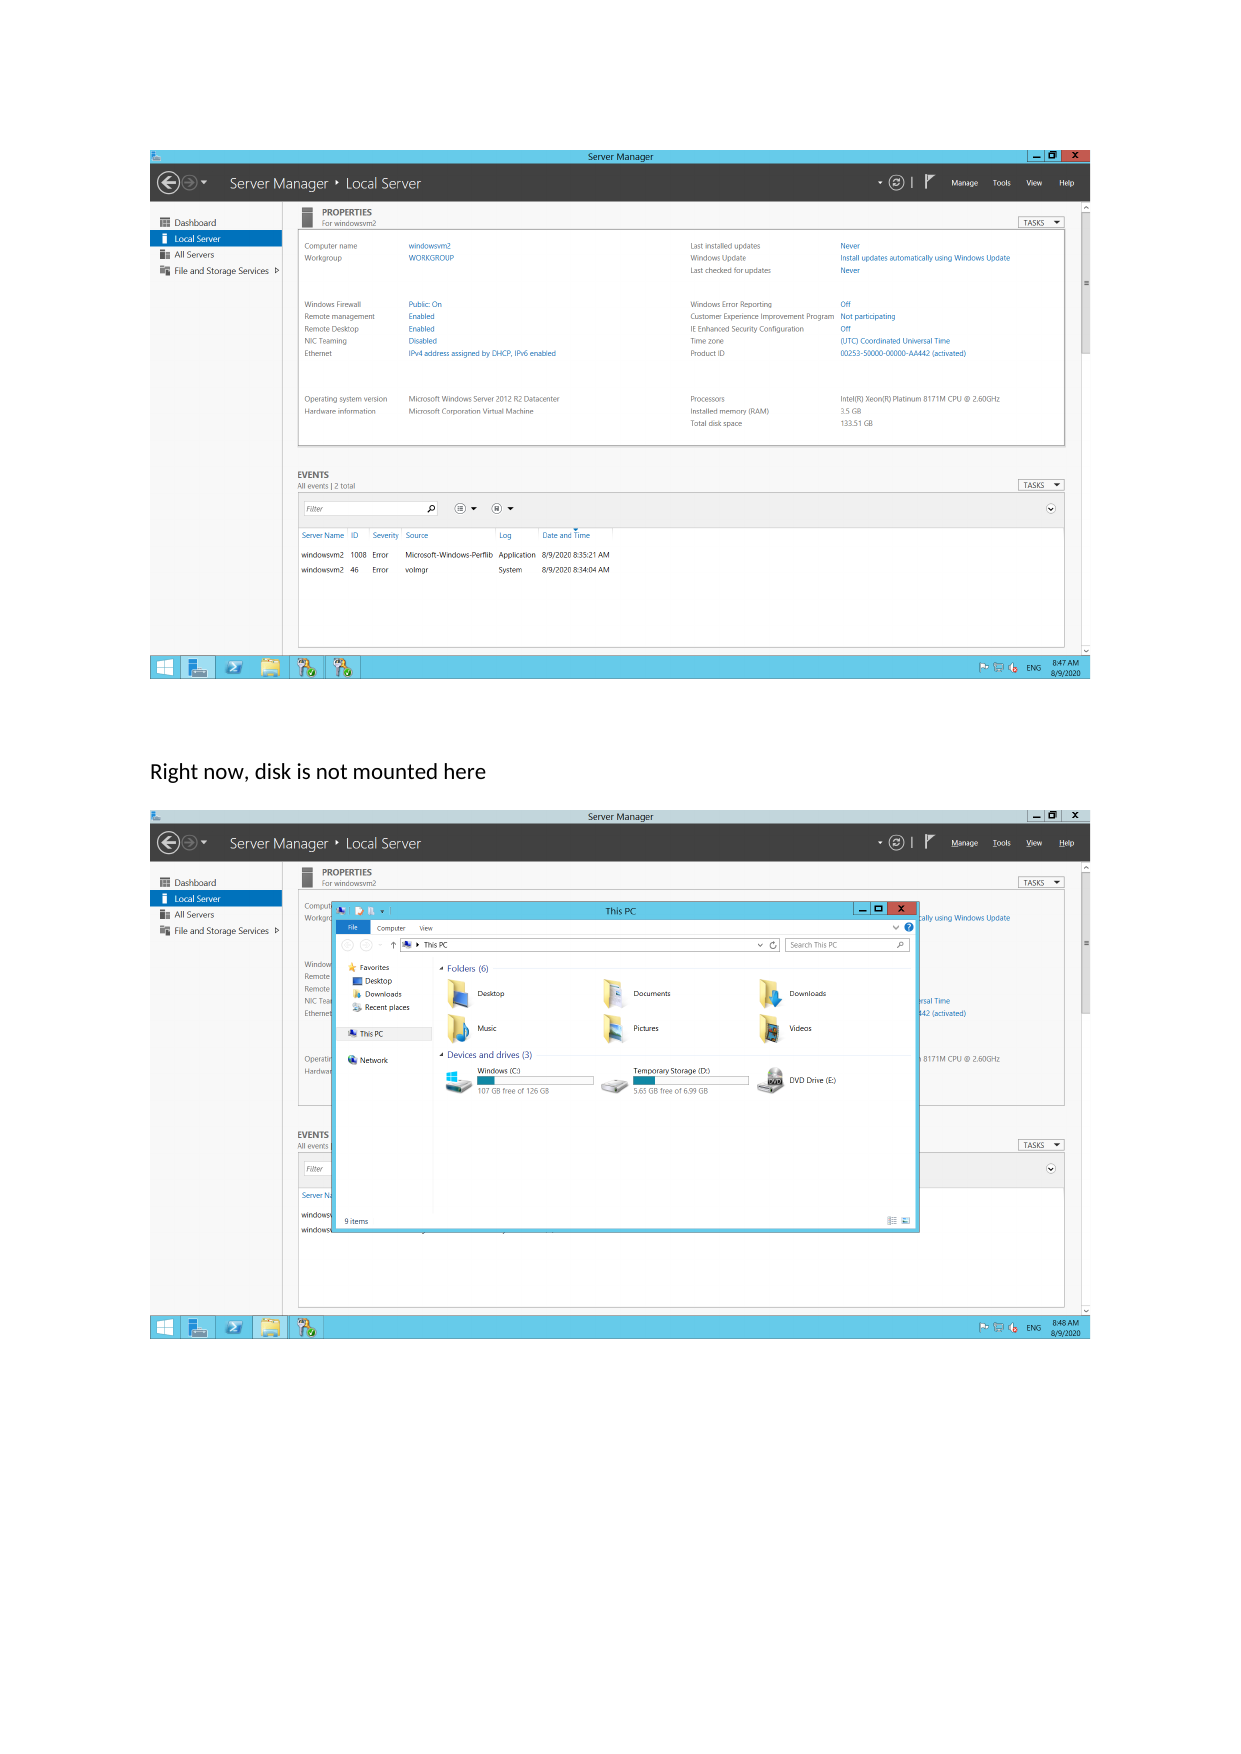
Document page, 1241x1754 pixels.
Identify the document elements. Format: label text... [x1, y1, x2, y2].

text Right now, disk is not mounted here [150, 757, 1090, 785]
picture [150, 150, 1091, 679]
picture [150, 810, 1091, 1339]
